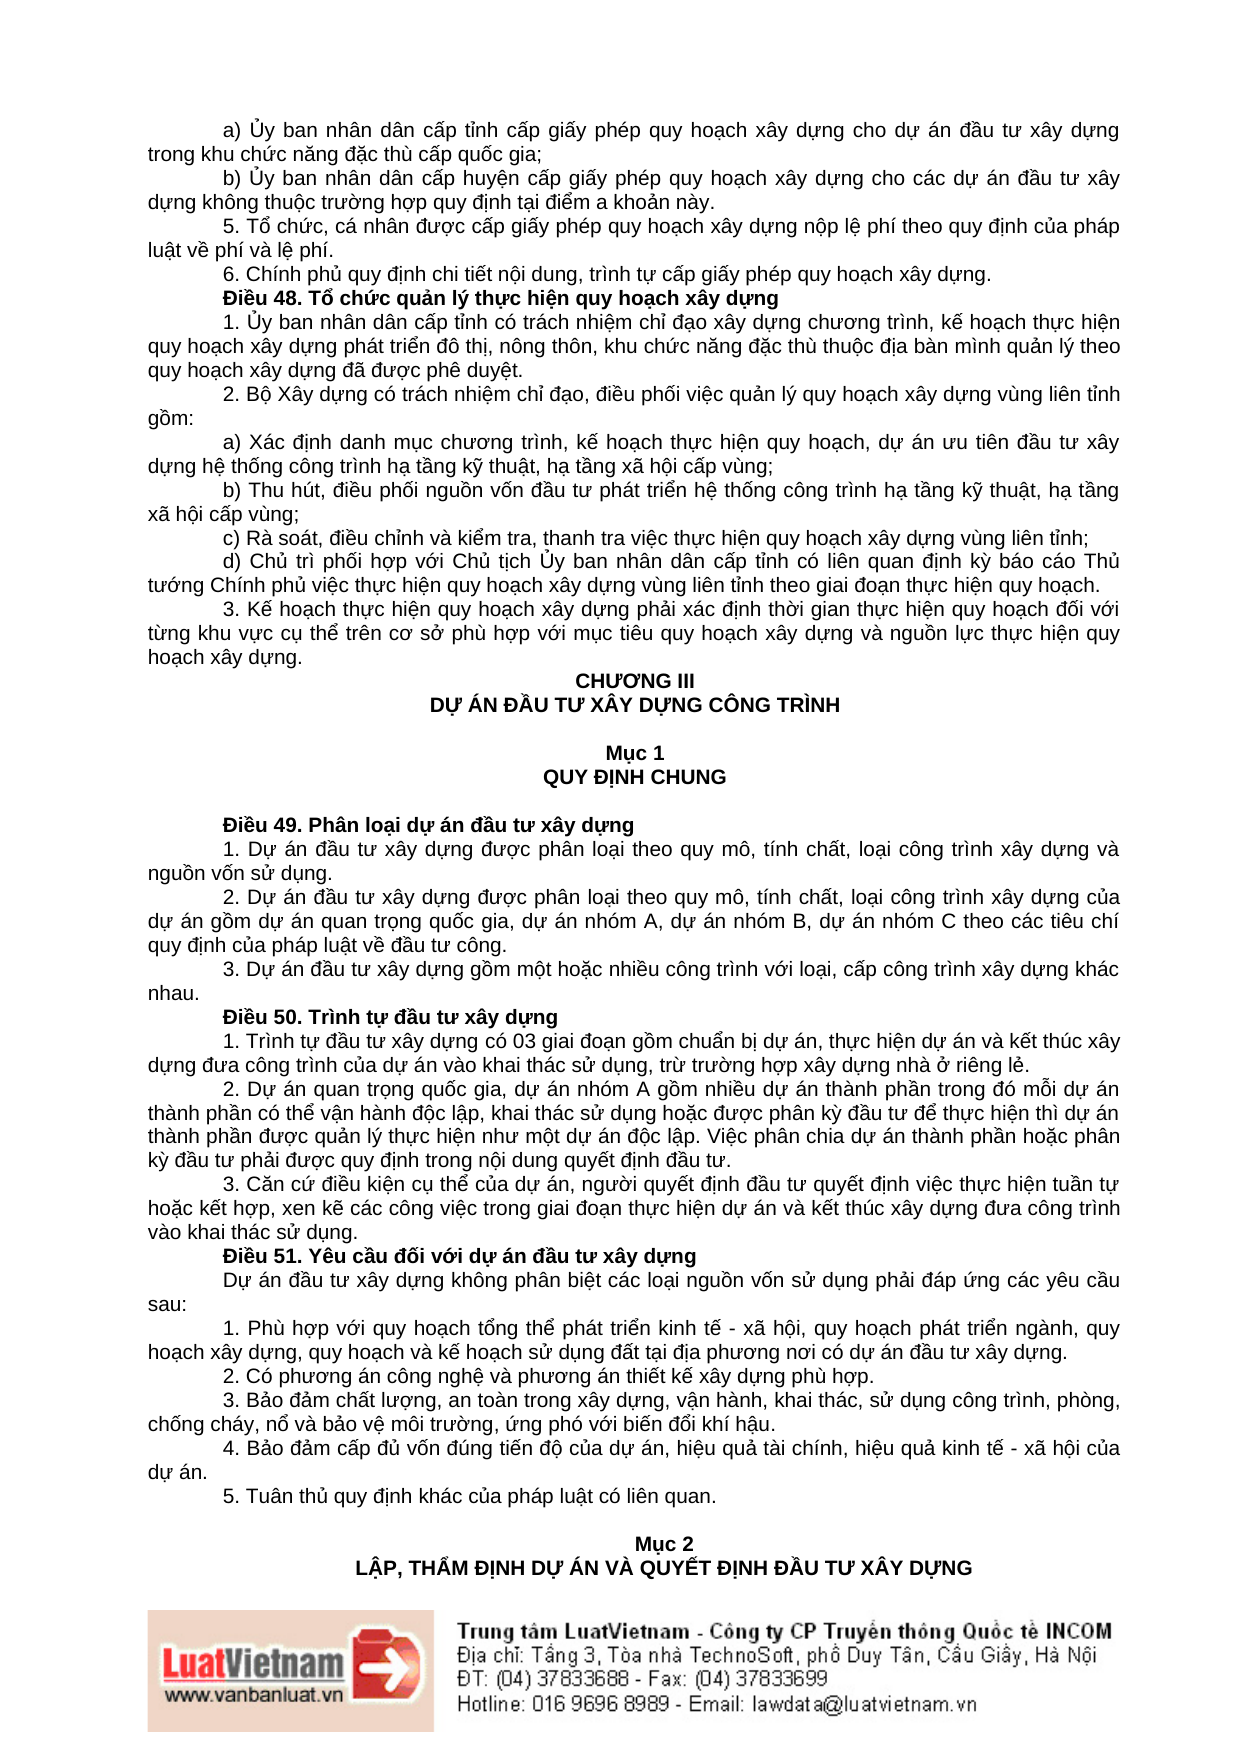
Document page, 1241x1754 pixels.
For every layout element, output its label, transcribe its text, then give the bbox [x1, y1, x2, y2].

text 1. Ủy ban nhân dân cấp tỉnh có trách nhiệm chỉ đạo xây dựng chương trình, kế hoạch thực hiện quy hoạch xây dựng phát triển đô thị, nông thôn, khu chức năng đặc thù thuộc địa bàn mình quản lý theo quy hoạch xây dựng đã được phê duyệt. [148, 310, 1122, 382]
text c) Rà soát, điều chỉnh và kiểm tra, thanh tra việc thực hiện quy hoạch xây dựng vùng liên tỉnh; [148, 525, 1122, 549]
text b) Ủy ban nhân dân cấp huyện cấp giấy phép quy hoạch xây dựng cho các dự án đầu tư xây dựng không thuộc trường hợp quy định tại điểm a khoản này. [148, 166, 1122, 214]
text Điều 50. Trình tự đầu tư xây dựng [148, 1004, 1122, 1028]
text d) Chủ trì phối hợp với Chủ tịch Ủy ban nhân dân cấp tỉnh có liên quan định kỳ báo cáo Thủ tướng Chính phủ việc thực hiện quy hoạch xây dựng vùng liên tỉnh theo giai đoạn thực hiện quy hoạch. [148, 549, 1122, 597]
text Mục 2 [148, 1532, 1122, 1556]
text 5. Tuân thủ quy định khác của pháp luật có liên quan. [148, 1484, 1122, 1508]
text a) Xác định danh mục chương trình, kế hoạch thực hiện quy hoạch, dự án ưu tiên đầu tư xây dựng hệ thống công trình hạ tầng kỹ thuật, hạ tầng xã hội cấp vùng; [148, 429, 1122, 477]
text 2. Dự án quan trọng quốc gia, dự án nhóm A gồm nhiều dự án thành phần trong đó mỗi dự án thành phần có thể vận hành độc lập, khai thác sử dụng hoặc được phân kỳ đầu tư để thực hiện thì dự án thành phần được quản lý thực hiện như một dự án độc lập. Việc phân chia dự án thành phần hoặc phân kỳ đầu tư phải được quy định trong nội dung quyết định đầu tư. [148, 1076, 1122, 1172]
text 3. Kế hoạch thực hiện quy hoạch xây dựng phải xác định thời gian thực hiện quy hoạch đối với từng khu vực cụ thể trên cơ sở phù hợp với mục tiêu quy hoạch xây dựng và nguồn lực thực hiện quy hoạch xây dựng. [148, 597, 1122, 669]
text LẬP, THẨM ĐỊNH DỰ ÁN VÀ QUYẾT ĐỊNH ĐẦU TƯ XÂY DỰNG [148, 1556, 1122, 1579]
text Điều 51. Yêu cầu đối với dự án đầu tư xây dựng [148, 1244, 1122, 1268]
text a) Ủy ban nhân dân cấp tỉnh cấp giấy phép quy hoạch xây dựng cho dự án đầu tư xây dựng trong khu chức năng đặc thù cấp quốc gia; [148, 118, 1122, 166]
text 3. Căn cứ điều kiện cụ thể của dự án, người quyết định đầu tư quyết định việc thực hiện tuần tự hoặc kết hợp, xen kẽ các công việc trong giai đoạn thực hiện dự án và kết thúc xây dựng đưa công trình vào khai thác sử dụng. [148, 1172, 1122, 1244]
text 4. Bảo đảm cấp đủ vốn đúng tiến độ của dự án, hiệu quả tài chính, hiệu quả kinh tế - xã hội của dự án. [148, 1436, 1122, 1484]
text 5. Tổ chức, cá nhân được cấp giấy phép quy hoạch xây dựng nộp lệ phí theo quy định của pháp luật về phí và lệ phí. [148, 214, 1122, 262]
text 6. Chính phủ quy định chi tiết nội dung, trình tự cấp giấy phép quy hoạch xây dựng. [148, 262, 1122, 286]
text 2. Bộ Xây dựng có trách nhiệm chỉ đạo, điều phối việc quản lý quy hoạch xây dựng vùng liên tỉnh gồm: [148, 382, 1122, 429]
text Điều 49. Phân loại dự án đầu tư xây dựng [148, 813, 1122, 837]
text 1. Dự án đầu tư xây dựng được phân loại theo quy mô, tính chất, loại công trình xây dựng và nguồn vốn sử dụng. [148, 837, 1122, 885]
text Điều 48. Tổ chức quản lý thực hiện quy hoạch xây dựng [148, 286, 1122, 310]
text 2. Có phương án công nghệ và phương án thiết kế xây dựng phù hợp. [148, 1364, 1122, 1388]
text Dự án đầu tư xây dựng không phân biệt các loại nguồn vốn sử dụng phải đáp ứng các yêu cầu sau: [148, 1268, 1122, 1316]
text QUY ĐỊNH CHUNG [148, 765, 1122, 789]
text Mục 1 [148, 741, 1122, 765]
text 3. Dự án đầu tư xây dựng gồm một hoặc nhiều công trình với loại, cấp công trình xây dựng khác nhau. [148, 957, 1122, 1004]
picture [147, 1610, 1122, 1732]
text 3. Bảo đảm chất lượng, an toàn trong xây dựng, vận hành, khai thác, sử dụng công trình, phòng, chống cháy, nổ và bảo vệ môi trường, ứng phó với biến đổi khí hậu. [148, 1388, 1122, 1436]
text 2. Dự án đầu tư xây dựng được phân loại theo quy mô, tính chất, loại công trình xây dựng của dự án gồm dự án quan trọng quốc gia, dự án nhóm A, dự án nhóm B, dự án nhóm C theo các tiêu chí quy định của pháp luật về đầu tư công. [148, 885, 1122, 957]
text b) Thu hút, điều phối nguồn vốn đầu tư phát triển hệ thống công trình hạ tầng kỹ thuật, hạ tầng xã hội cấp vùng; [148, 477, 1122, 525]
text 1. Trình tự đầu tư xây dựng có 03 giai đoạn gồm chuẩn bị dự án, thực hiện dự án và kết thúc xây dựng đưa công trình của dự án vào khai thác sử dụng, trừ trường hợp xây dựng nhà ở riêng lẻ. [148, 1028, 1122, 1076]
text 1. Phù hợp với quy hoạch tổng thể phát triển kinh tế - xã hội, quy hoạch phát triển ngành, quy hoạch xây dựng, quy hoạch và kế hoạch sử dụng đất tại địa phương nơi có dự án đầu tư xây dựng. [148, 1316, 1122, 1364]
text CHƯƠNG III DỰ ÁN ĐẦU TƯ XÂY DỰNG CÔNG TRÌNH [148, 669, 1122, 717]
